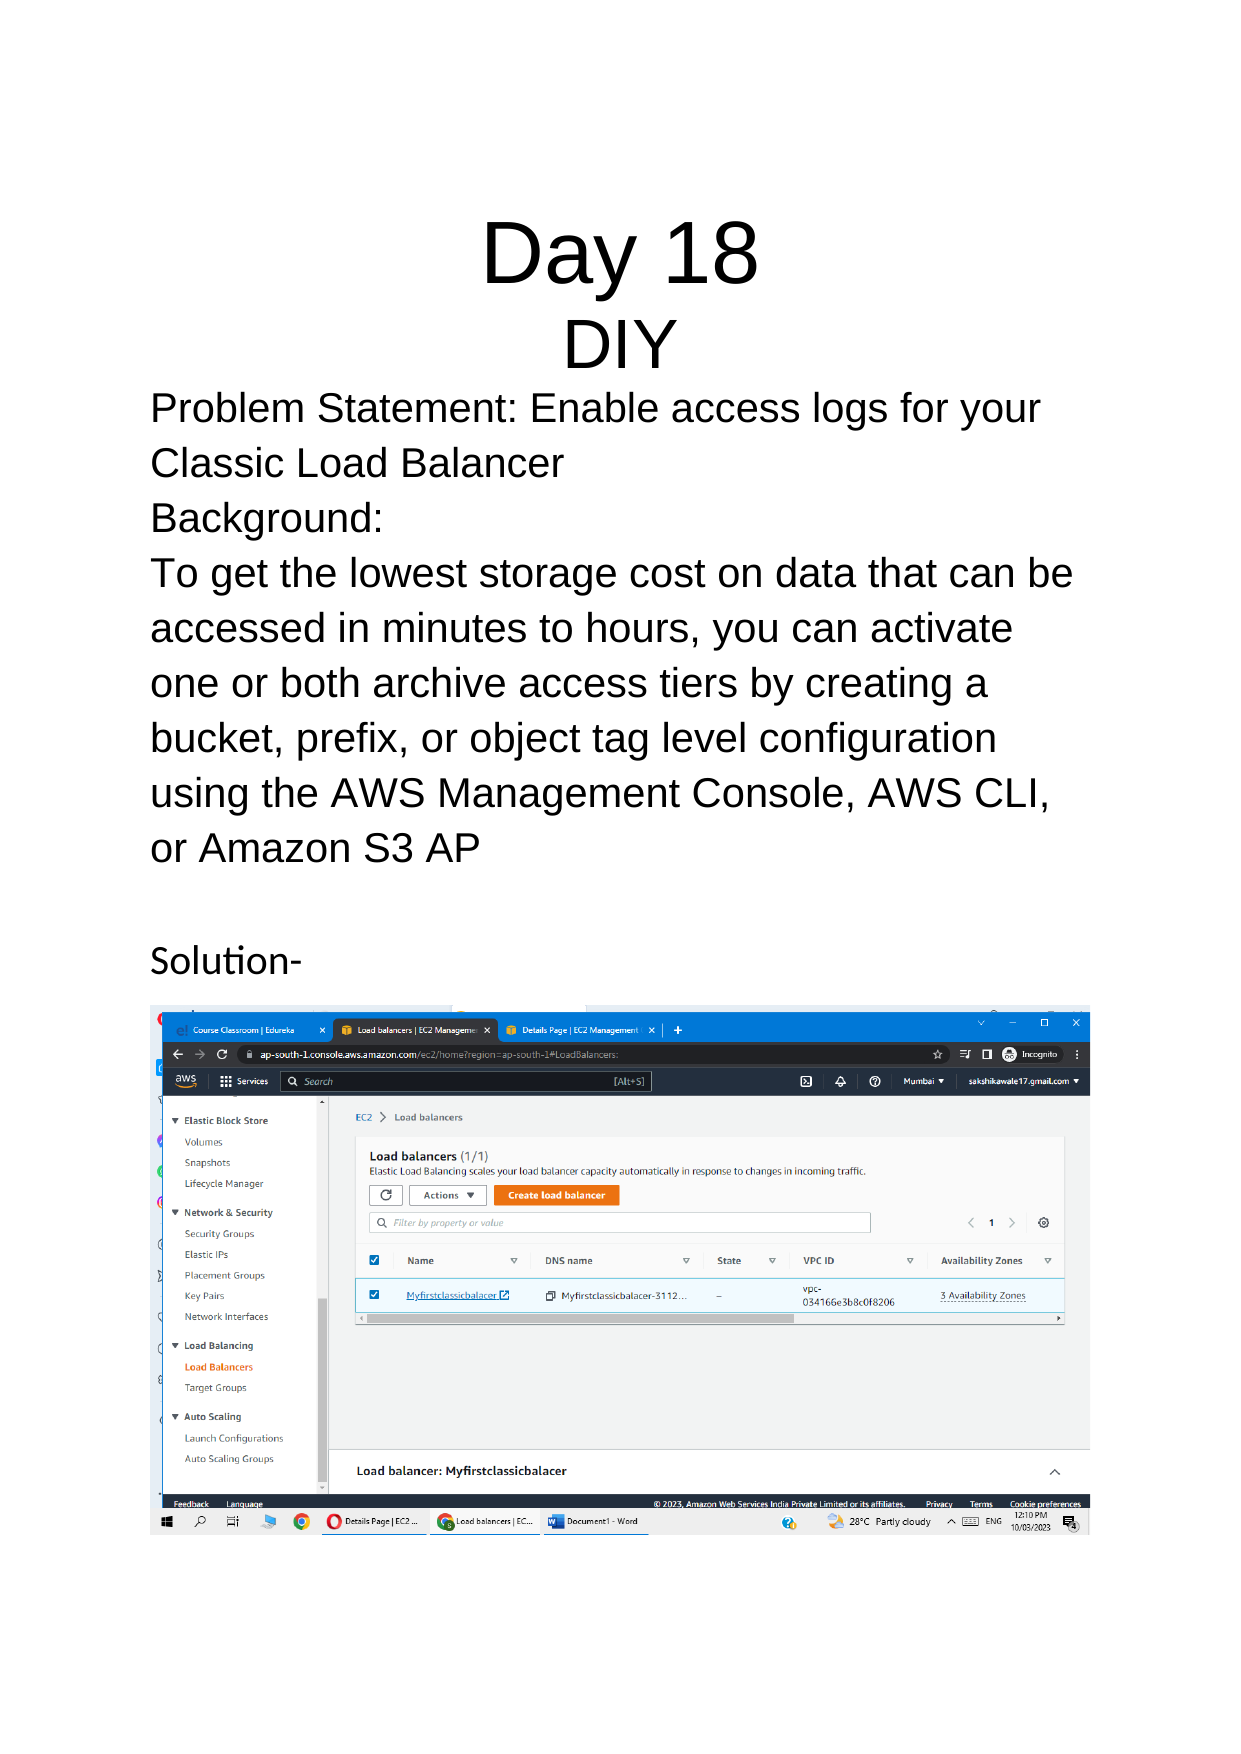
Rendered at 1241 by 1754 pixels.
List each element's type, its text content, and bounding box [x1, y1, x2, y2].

text DIY [150, 303, 1090, 383]
text Solution- [150, 934, 1090, 985]
text To get the lowest storage cost on data that can be accessed in minutes to hours, you can activate one or both archive access tiers by creating a bucket, prefix, or object tag level configuration using the AWS Management Console, AWS CLI, or Amazon S3 AP [150, 548, 1090, 872]
text Day 18 [150, 201, 1090, 303]
text Problem Statement: Enable access logs for your Classic Load Balancer [150, 383, 1090, 486]
picture [150, 1005, 1091, 1535]
text Background: [150, 493, 1090, 541]
